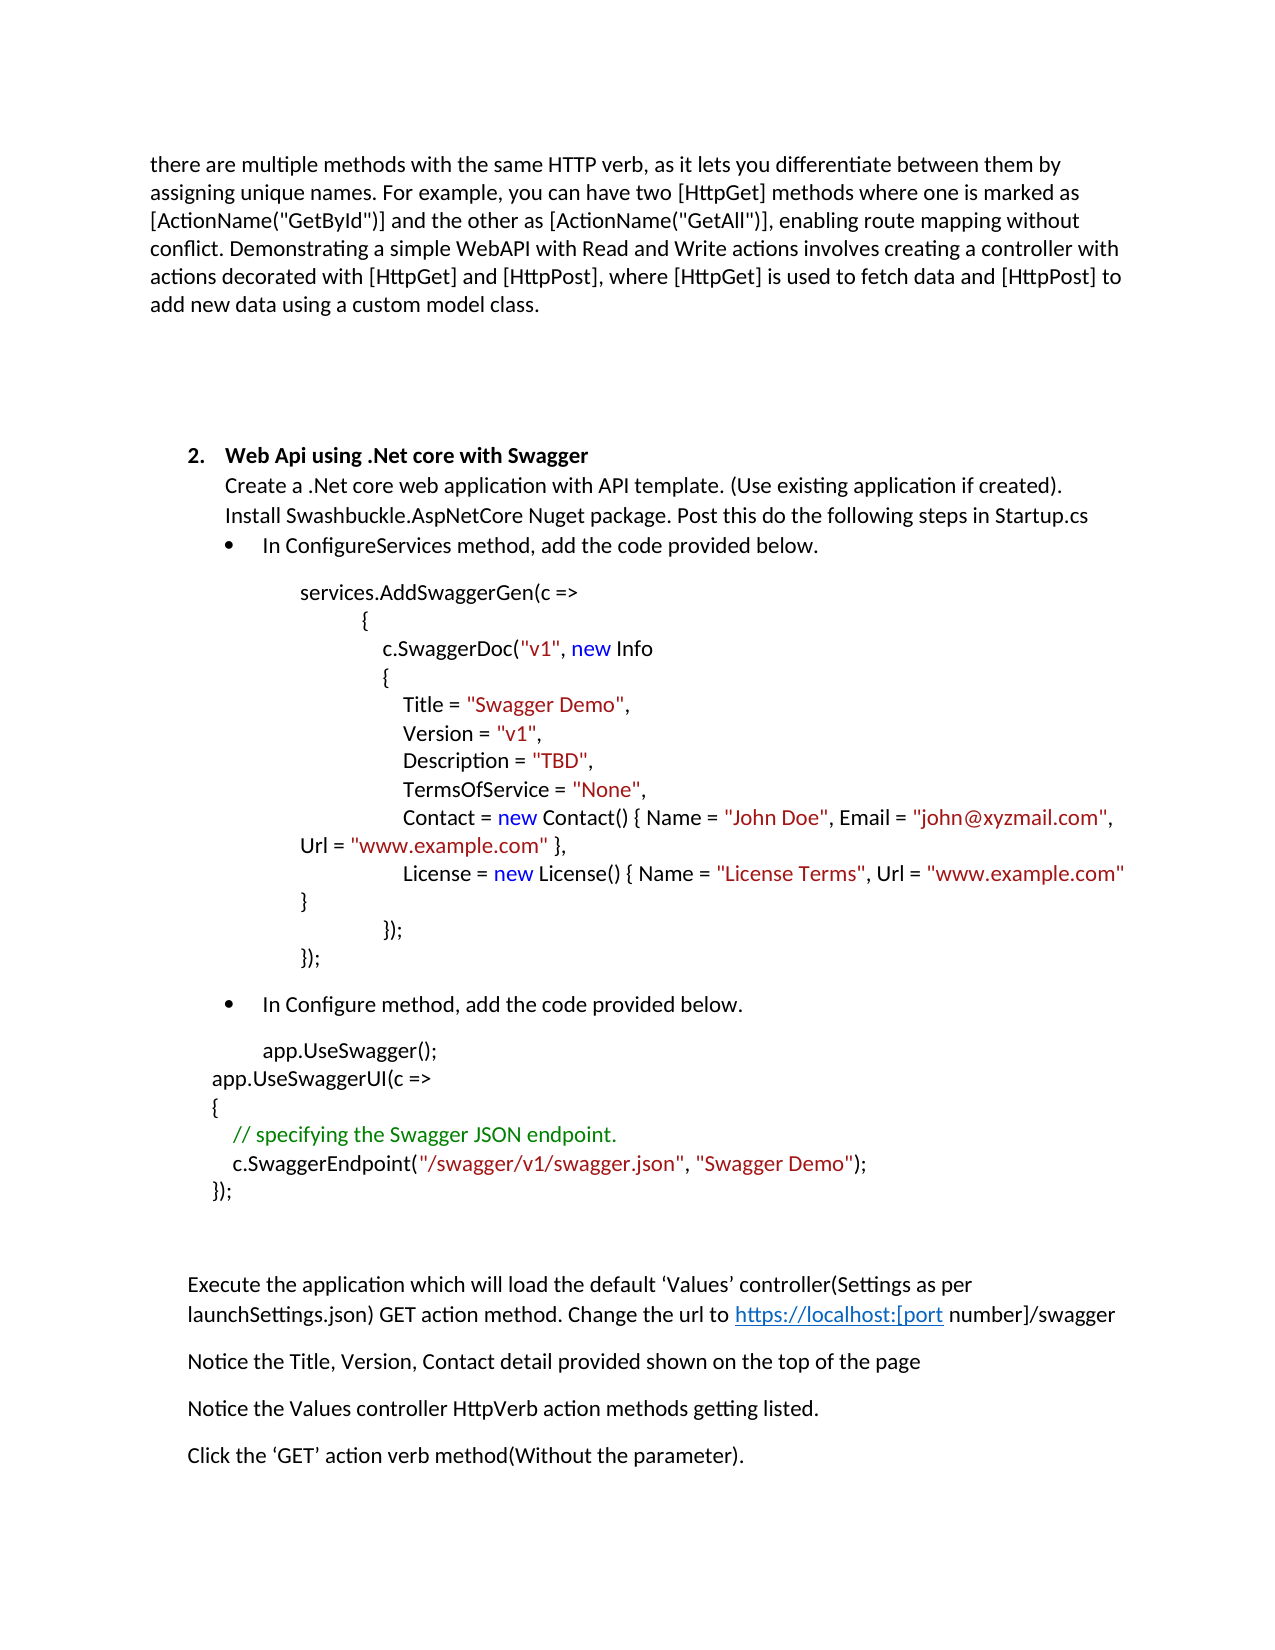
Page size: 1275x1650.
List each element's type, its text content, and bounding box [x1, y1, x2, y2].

list In ConfigureServices method, add the code provided below. [225, 532, 1125, 560]
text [150, 150, 1125, 318]
text Execute the application which will load the default ‘Values’ controller(Settings as per launchSettings.json) GET action method. Change the url to https://localhost:[port number]/swagger [187, 1270, 1125, 1329]
text Version = "v1", [300, 719, 1125, 747]
text services.AddSwaggerGen(c => [300, 578, 1125, 607]
text TermsOfService = "None", [300, 775, 1125, 803]
text License = new License() { Name = "License Terms", Url = "www.example.com" } [300, 859, 1125, 915]
text Notice the Values controller HttpVerb action methods getting listed. [187, 1394, 1125, 1422]
text }); [150, 1177, 1125, 1205]
list In Configure method, add the code provided below. [225, 990, 1125, 1018]
text }); [300, 915, 1125, 943]
text }); [300, 943, 1125, 971]
text Click the ‘GET’ action verb method(Without the parameter). [187, 1441, 1125, 1469]
text // specifying the Swagger JSON endpoint. [150, 1121, 1125, 1149]
text app.UseSwaggerUI(c => [150, 1064, 1125, 1093]
text c.SwaggerEndpoint("/swagger/v1/swagger.json", "Swagger Demo"); [150, 1149, 1125, 1177]
text { [300, 607, 1125, 634]
text app.UseSwagger(); [187, 1037, 1125, 1064]
text Contact = new Contact() { Name = "John Doe", Email = "john@xyzmail.com", Url = "www.example.com" }, [300, 803, 1125, 859]
text Description = "TBD", [300, 747, 1125, 775]
text Title = "Swagger Demo", [300, 691, 1125, 719]
text { [300, 663, 1125, 691]
text c.SwaggerDoc("v1", new Info [300, 634, 1125, 663]
list Web Api using .Net core with Swagger [187, 441, 1125, 469]
text Notice the Title, Version, Contact detail provided shown on the top of the page [187, 1347, 1125, 1376]
list Create a .Net core web application with API template. (Use existing application if created). Install Swashbuckle.AspNetCore Nuget package. Post this do the following steps in Startup.cs [225, 471, 1125, 529]
text { [150, 1093, 1125, 1121]
